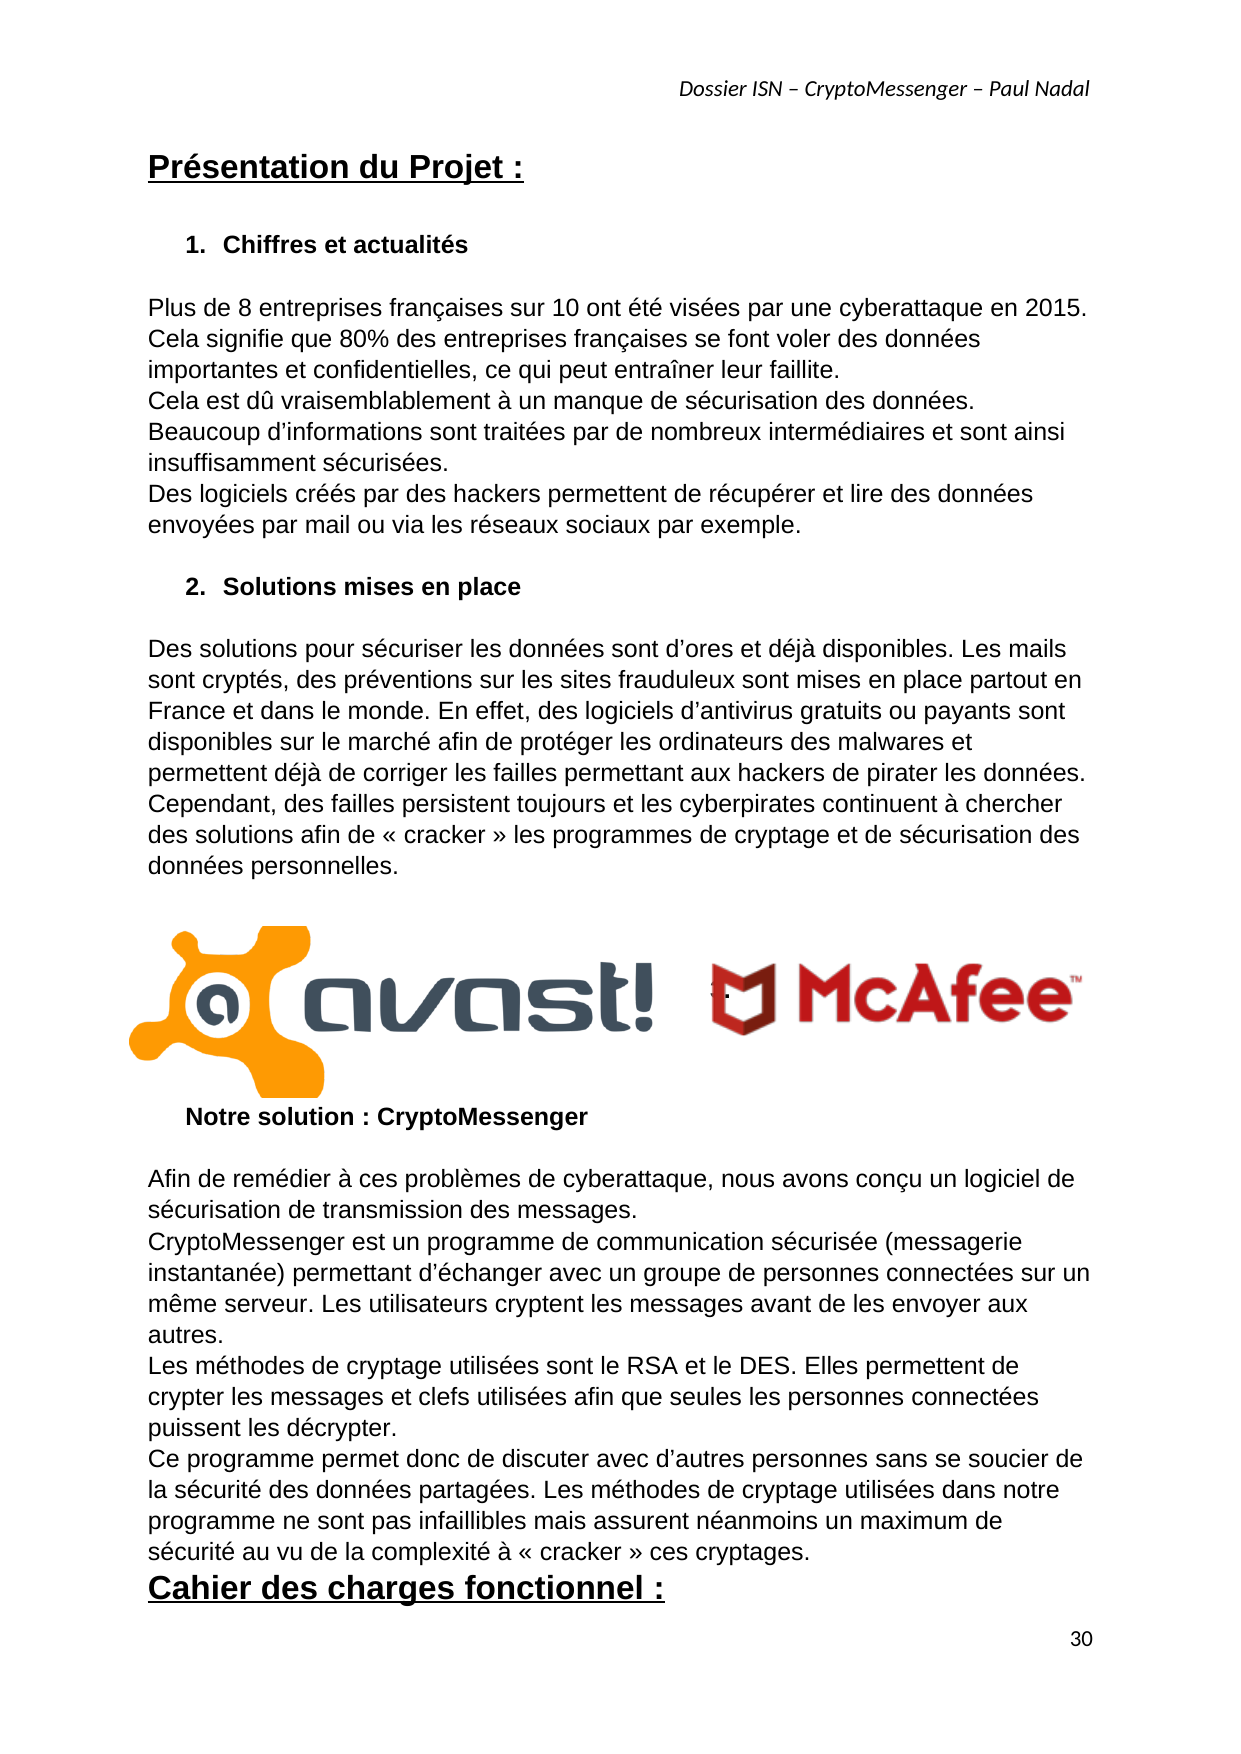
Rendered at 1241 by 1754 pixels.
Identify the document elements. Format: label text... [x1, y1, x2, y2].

text Solutions mises en place [185, 572, 1093, 601]
text Ce programme permet donc de discuter avec d’autres personnes sans se soucier de la sécurité des données partagées. Les méthodes de cryptage utilisées dans notre programme ne sont pas infaillibles mais assurent néanmoins un maximum de sécurité au vu de la complexité à « cracker » ces cryptages. [148, 1444, 1093, 1566]
text Afin de remédier à ces problèmes de cyberattaque, nous avons conçu un logiciel de sécurisation de transmission des messages. [148, 1164, 1093, 1224]
text Beaucoup d’informations sont traitées par de nombreux intermédiaires et sont ainsi insuffisamment sécurisées. [148, 417, 1093, 477]
text Plus de 8 entreprises françaises sur 10 ont été visées par une cyberattaque en 2015. [148, 293, 1093, 321]
text Des logiciels créés par des hackers permettent de récupérer et lire des données envoyées par mail ou via les réseaux sociaux par exemple. [148, 479, 1093, 539]
text Cela signifie que 80% des entreprises françaises se font voler des données importantes et confidentielles, ce qui peut entraîner leur faillite. [148, 324, 1093, 383]
text Chiffres et actualités [185, 231, 1093, 259]
text Cahier des charges fonctionnel : [148, 1568, 1093, 1606]
text Notre solution : CryptoMessenger [185, 976, 1093, 1131]
text CryptoMessenger est un programme de communication sécurisée (messagerie instantanée) permettant d’échanger avec un groupe de personnes connectées sur un même serveur. Les utilisateurs cryptent les messages avant de les envoyer aux autres. [148, 1226, 1093, 1348]
text Cela est dû vraisemblablement à un manque de sécurisation des données. [148, 386, 1093, 414]
picture [129, 926, 654, 1098]
text Des solutions pour sécuriser les données sont d’ores et déjà disponibles. Les mails sont cryptés, des préventions sur les sites frauduleux sont mises en place partout en France et dans le monde. En effet, des logiciels d’antivirus gratuits ou payants sont disponibles sur le marché afin de protéger les ordinateurs des malwares et permettent déjà de corriger les failles permettant aux hackers de pirater les données. [148, 634, 1093, 787]
text Présentation du Projet : [148, 148, 1093, 186]
text Cependant, des failles persistent toujours et les cyberpirates continuent à chercher des solutions afin de « cracker » les programmes de cryptage et de sécurisation des données personnelles. [148, 789, 1093, 880]
text Les méthodes de cryptage utilisées sont le RSA et le DES. Elles permettent de crypter les messages et clefs utilisées afin que seules les personnes connectées puissent les décrypter. [148, 1351, 1093, 1441]
picture [701, 901, 1093, 1097]
